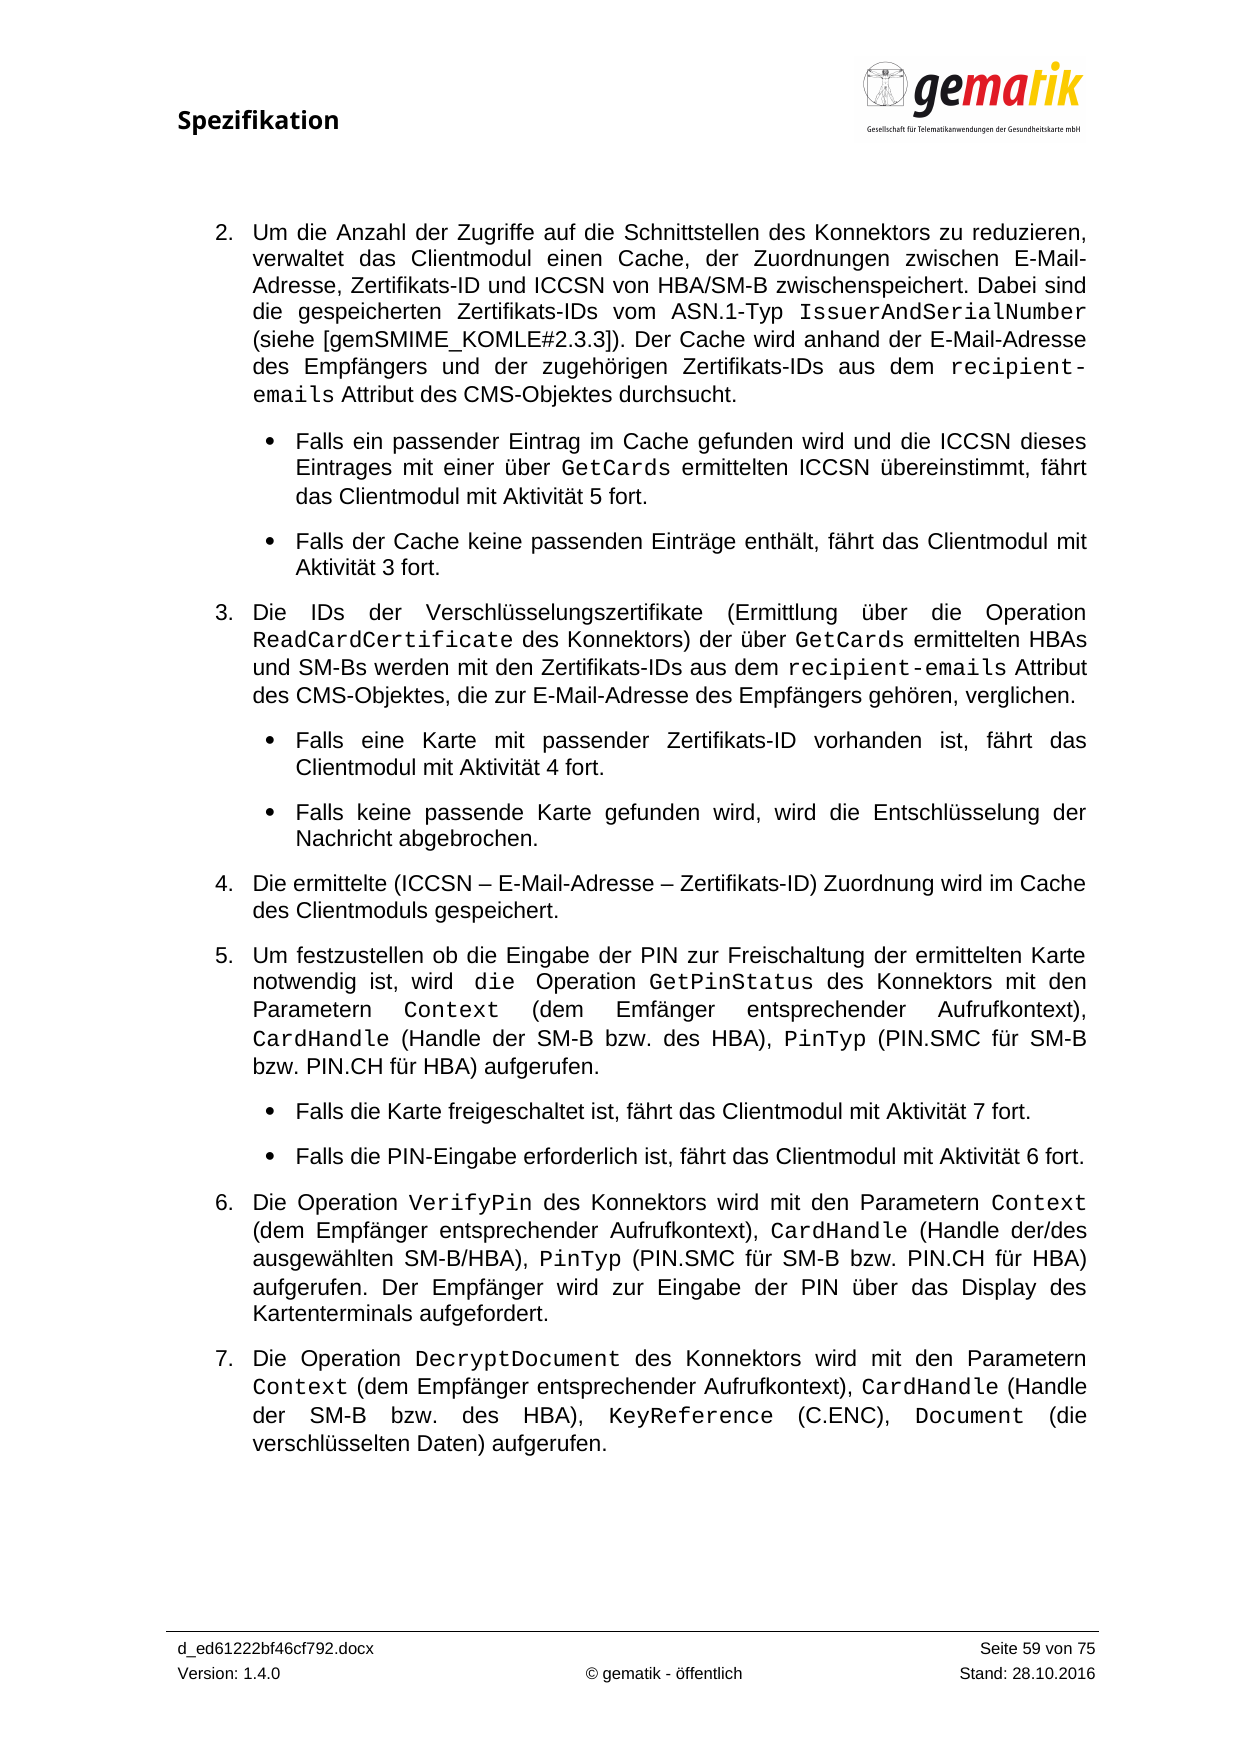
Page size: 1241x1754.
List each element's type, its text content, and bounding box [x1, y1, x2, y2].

picture [854, 56, 1086, 143]
text Falls keine passende Karte gefunden wird, wird die Entschlüsselung der Nachricht abgebrochen. [266, 799, 1087, 852]
list Die Operation VerifyPin des Konnektors wird mit den Parametern Context (dem Empfänger entsprechender Aufrufkontext), CardHandle (Handle der/des ausgewählten SM-B/HBA), PinTyp (PIN.SMC für SM-B bzw. PIN.CH für HBA) aufgerufen. Der Empfänger wird zur Eingabe der PIN über das Display des Kartenterminals aufgefordert. [215, 1188, 1087, 1326]
text Falls ein passender Eintrag im Cache gefunden wird und die ICCSN dieses Eintrages mit einer über GetCards ermittelten ICCSN übereinstimmt, fährt das Clientmodul mit Aktivität 5 fort. [266, 428, 1087, 509]
text Falls der Cache keine passenden Einträge enthält, fährt das Clientmodul mit Aktivität 3 fort. [266, 528, 1087, 581]
list Die ermittelte (ICCSN – E-Mail-Adresse – Zertifikats-ID) Zuordnung wird im Cache des Clientmoduls gespeichert. [215, 870, 1087, 923]
text Falls eine Karte mit passender Zertifikats-ID vorhanden ist, fährt das Clientmodul mit Aktivität 4 fort. [266, 727, 1087, 780]
list Die Operation DecryptDocument des Konnektors wird mit den Parametern Context (dem Empfänger entsprechender Aufrufkontext), CardHandle (Handle der SM-B bzw. des HBA), KeyReference (C.ENC), Document (die verschlüsselten Daten) aufgerufen. [215, 1345, 1087, 1456]
text Falls die PIN-Eingabe erforderlich ist, fährt das Clientmodul mit Aktivität 6 fort. [266, 1143, 1087, 1170]
list Um festzustellen ob die Eingabe der PIN zur Freischaltung der ermittelten Karte notwendig ist, wird die Operation GetPinStatus des Konnektors mit den Parametern Context (dem Emfänger entsprechender Aufrufkontext), CardHandle (Handle der SM-B bzw. des HBA), PinTyp (PIN.SMC für SM-B bzw. PIN.CH für HBA) aufgerufen. [215, 942, 1087, 1079]
list Um die Anzahl der Zugriffe auf die Schnittstellen des Konnektors zu reduzieren, verwaltet das Clientmodul einen Cache, der Zuordnungen zwischen E-Mail-Adresse, Zertifikats-ID und ICCSN von HBA/SM-B zwischenspeichert. Dabei sind die gespeicherten Zertifikats-IDs vom ASN.1-Typ IssuerAndSerialNumber (siehe [gemSMIME_KOMLE#2.3.3]). Der Cache wird anhand der E-Mail-Adresse des Empfängers und der zugehörigen Zertifikats-IDs aus dem recipient-emails Attribut des CMS-Objektes durchsucht. [215, 219, 1087, 409]
list Die IDs der Verschlüsselungszertifikate (Ermittlung über die Operation ReadCardCertificate des Konnektors) der über GetCards ermittelten HBAs und SM-Bs werden mit den Zertifikats-IDs aus dem recipient-emails Attribut des CMS-Objektes, die zur E-Mail-Adresse des Empfängers gehören, verglichen. [215, 599, 1087, 709]
text Falls die Karte freigeschaltet ist, fährt das Clientmodul mit Aktivität 7 fort. [266, 1098, 1087, 1124]
